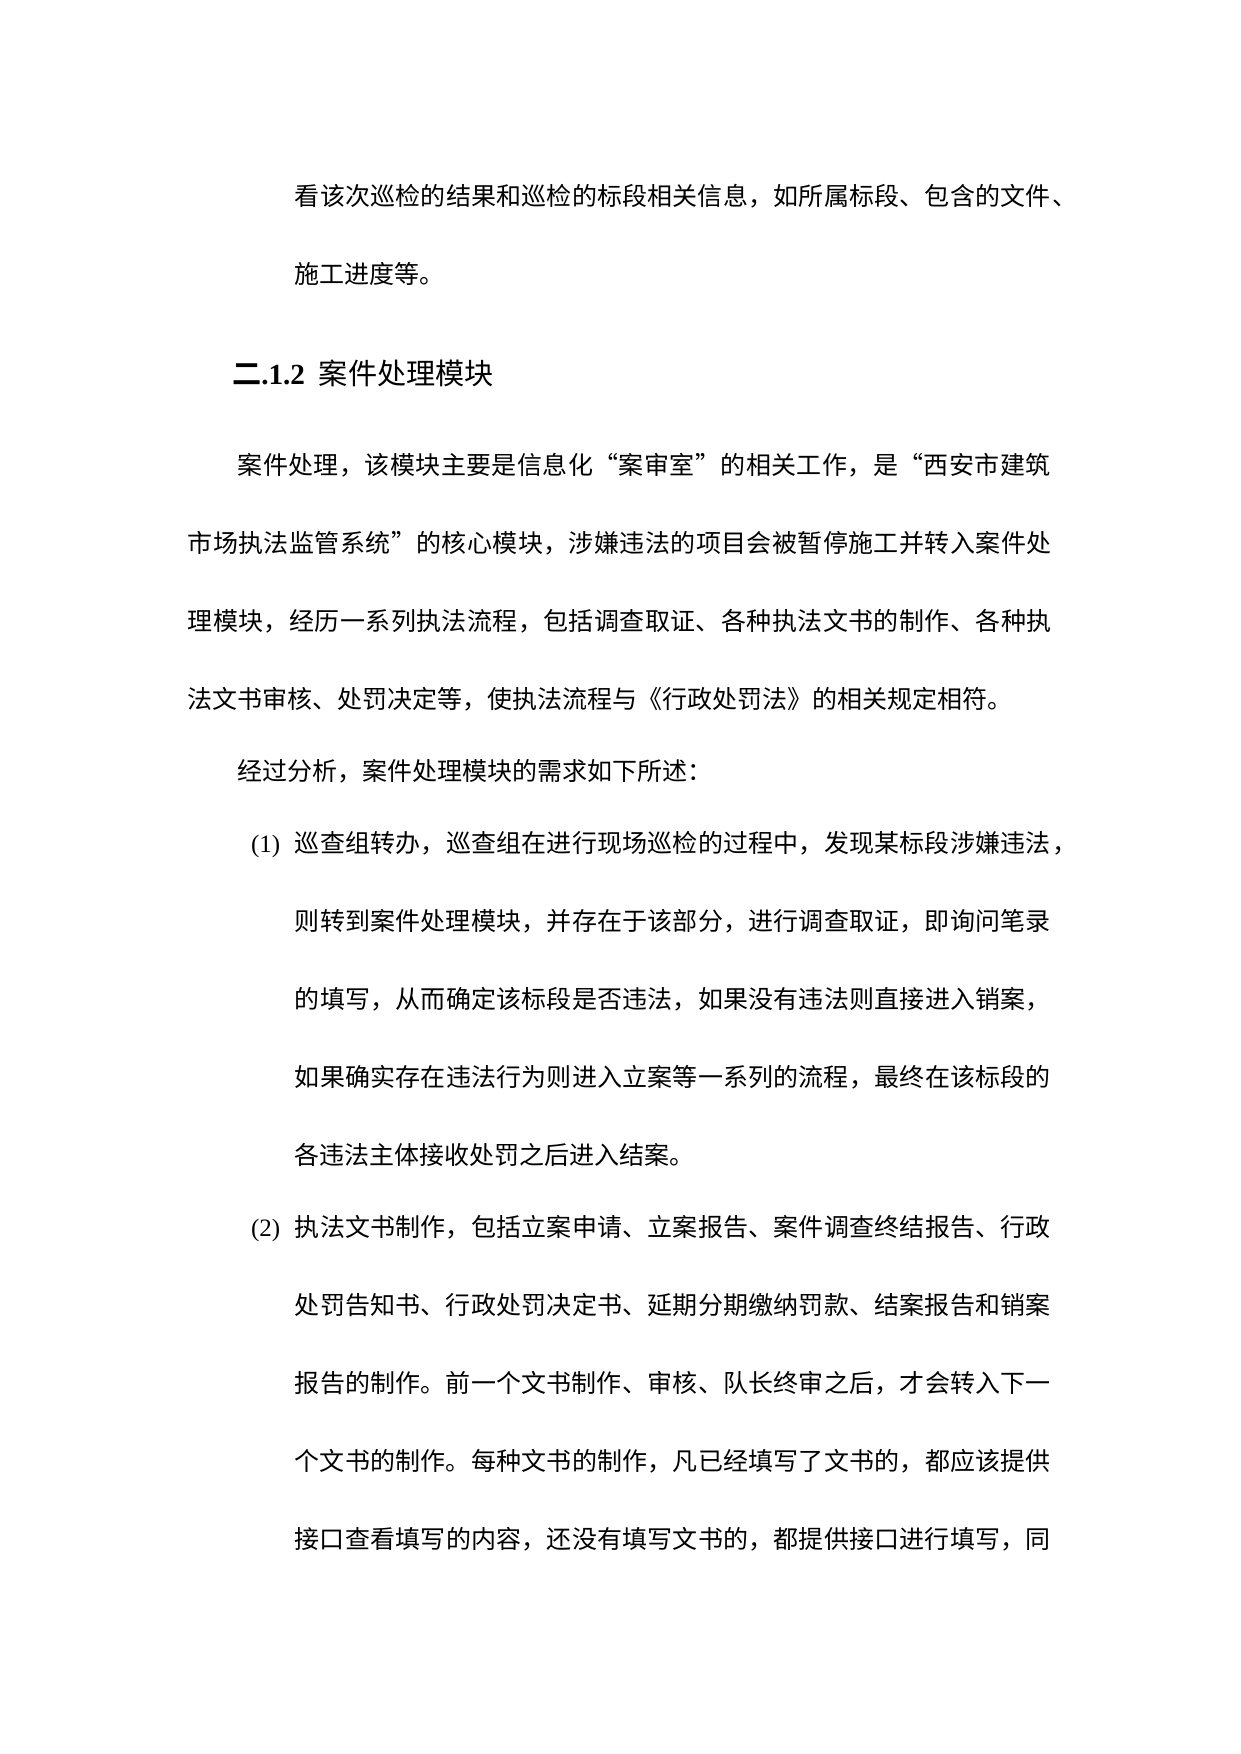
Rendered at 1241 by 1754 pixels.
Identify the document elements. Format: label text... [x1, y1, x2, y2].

subtitle 案件处理模块 [232, 339, 1053, 404]
text 经过分析，案件处理模块的需求如下所述： [187, 737, 1053, 802]
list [251, 1193, 1053, 1570]
text 案件处理，该模块主要是信息化“案审室”的相关工作，是“西安市建筑市场执法监管系统”的核心模块，涉嫌违法的项目会被暂停施工并转入案件处理模块，经历一系列执法流程，包括调查取证、各种执法文书的制作、各种执法文书审核、处罚决定等，使执法流程与《行政处罚法》的相关规定相符。 [187, 431, 1053, 730]
list 巡查组转办，巡查组在进行现场巡检的过程中，发现某标段涉嫌违法，则转到案件处理模块，并存在于该部分，进行调查取证，即询问笔录的填写，从而确定该标段是否违法，如果没有违法则直接进入销案，如果确实存在违法行为则进入立案等一系列的流程，最终在该标段的各违法主体接收处罚之后进入结案。 [251, 809, 1053, 1186]
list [251, 162, 1053, 305]
